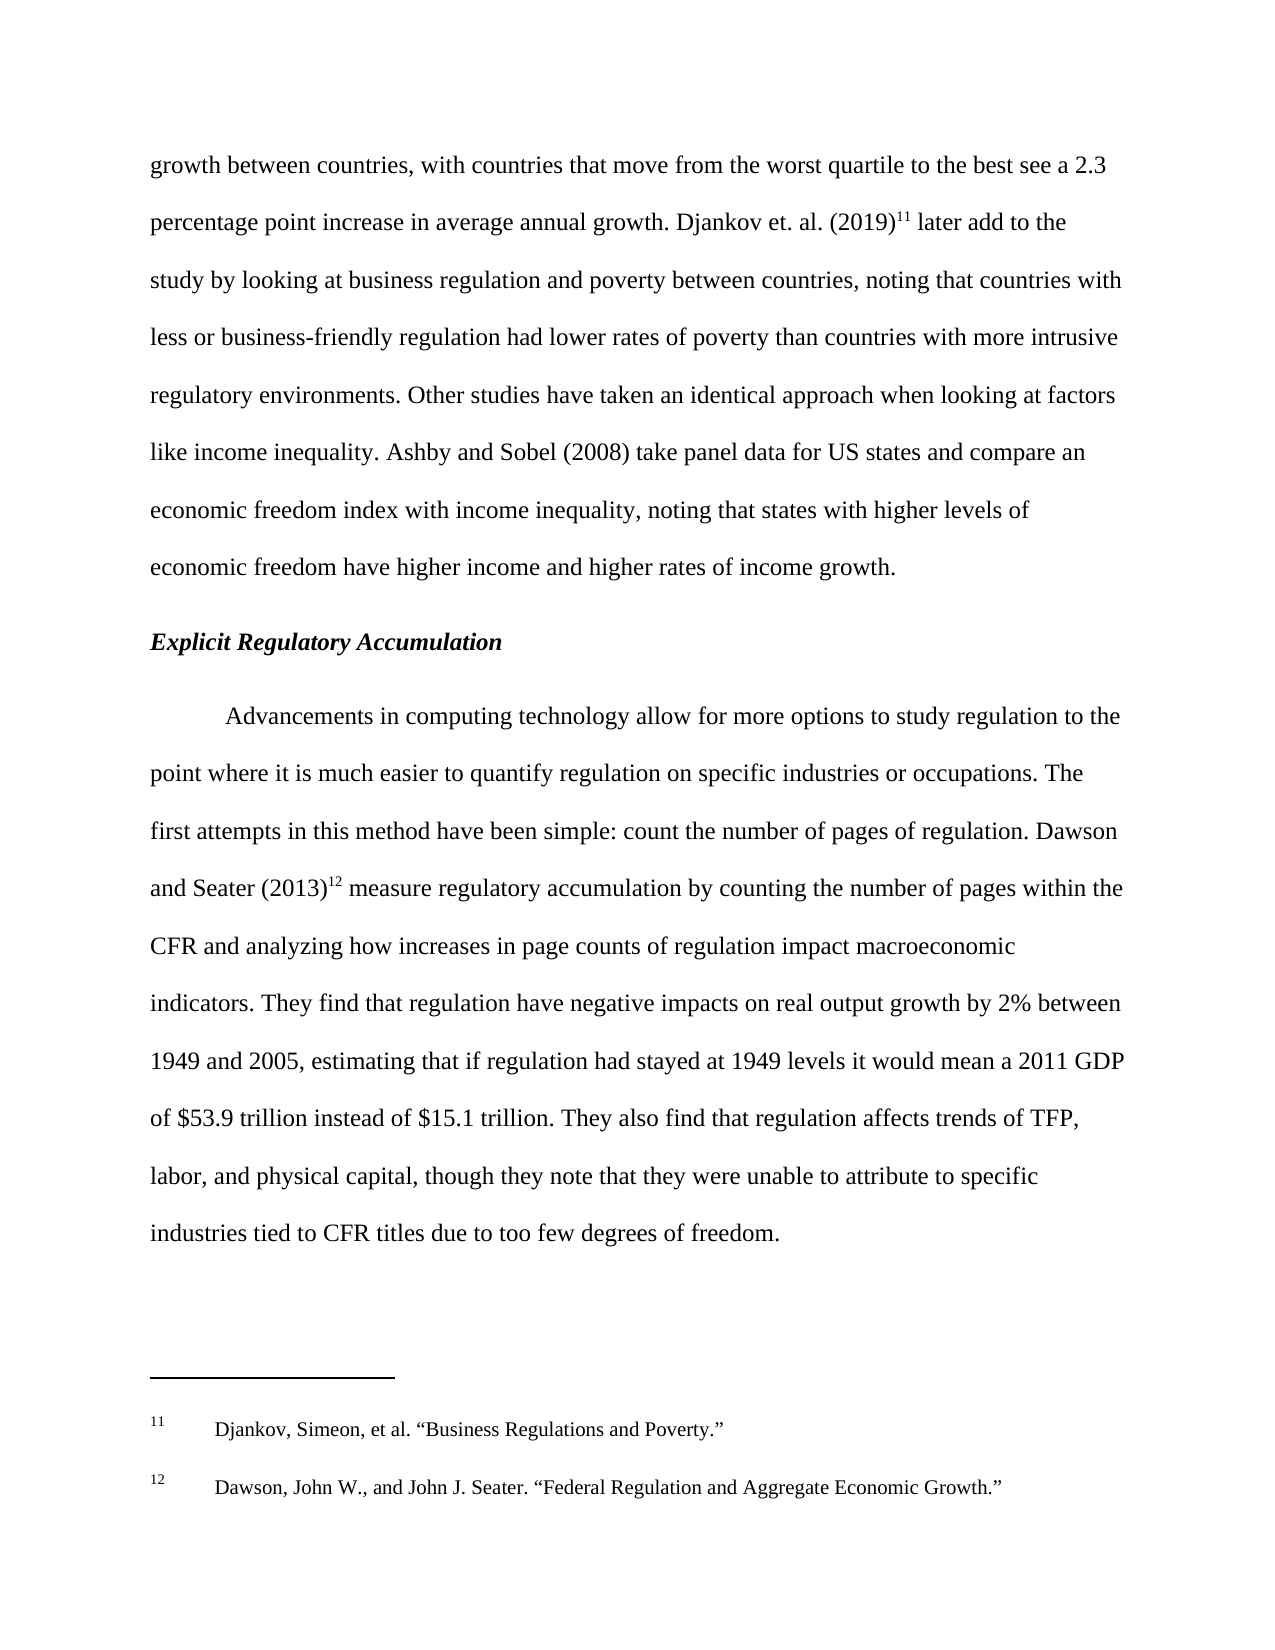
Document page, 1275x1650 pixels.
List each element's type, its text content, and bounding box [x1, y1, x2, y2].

text Advancements in computing technology allow for more options to study regulation to the point where it is much easier to quantify regulation on specific industries or occupations. The first attempts in this method have been simple: count the number of pages of regulation. Dawson and Seater (2013) measure regulatory accumulation by counting the number of pages within the CFR and analyzing how increases in page counts of regulation impact macroeconomic indicators. They find that regulation have negative impacts on real output growth by 2% between 1949 and 2005, estimating that if regulation had stayed at 1949 levels it would mean a 2011 GDP of $53.9 trillion instead of $15.1 trillion. They also find that regulation affects trends of TFP, labor, and physical capital, though they note that they were unable to attribute to specific industries tied to CFR titles due to too few degrees of freedom. [150, 701, 1125, 1247]
text Explicit Regulatory Accumulation [150, 627, 1125, 655]
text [150, 150, 1125, 581]
